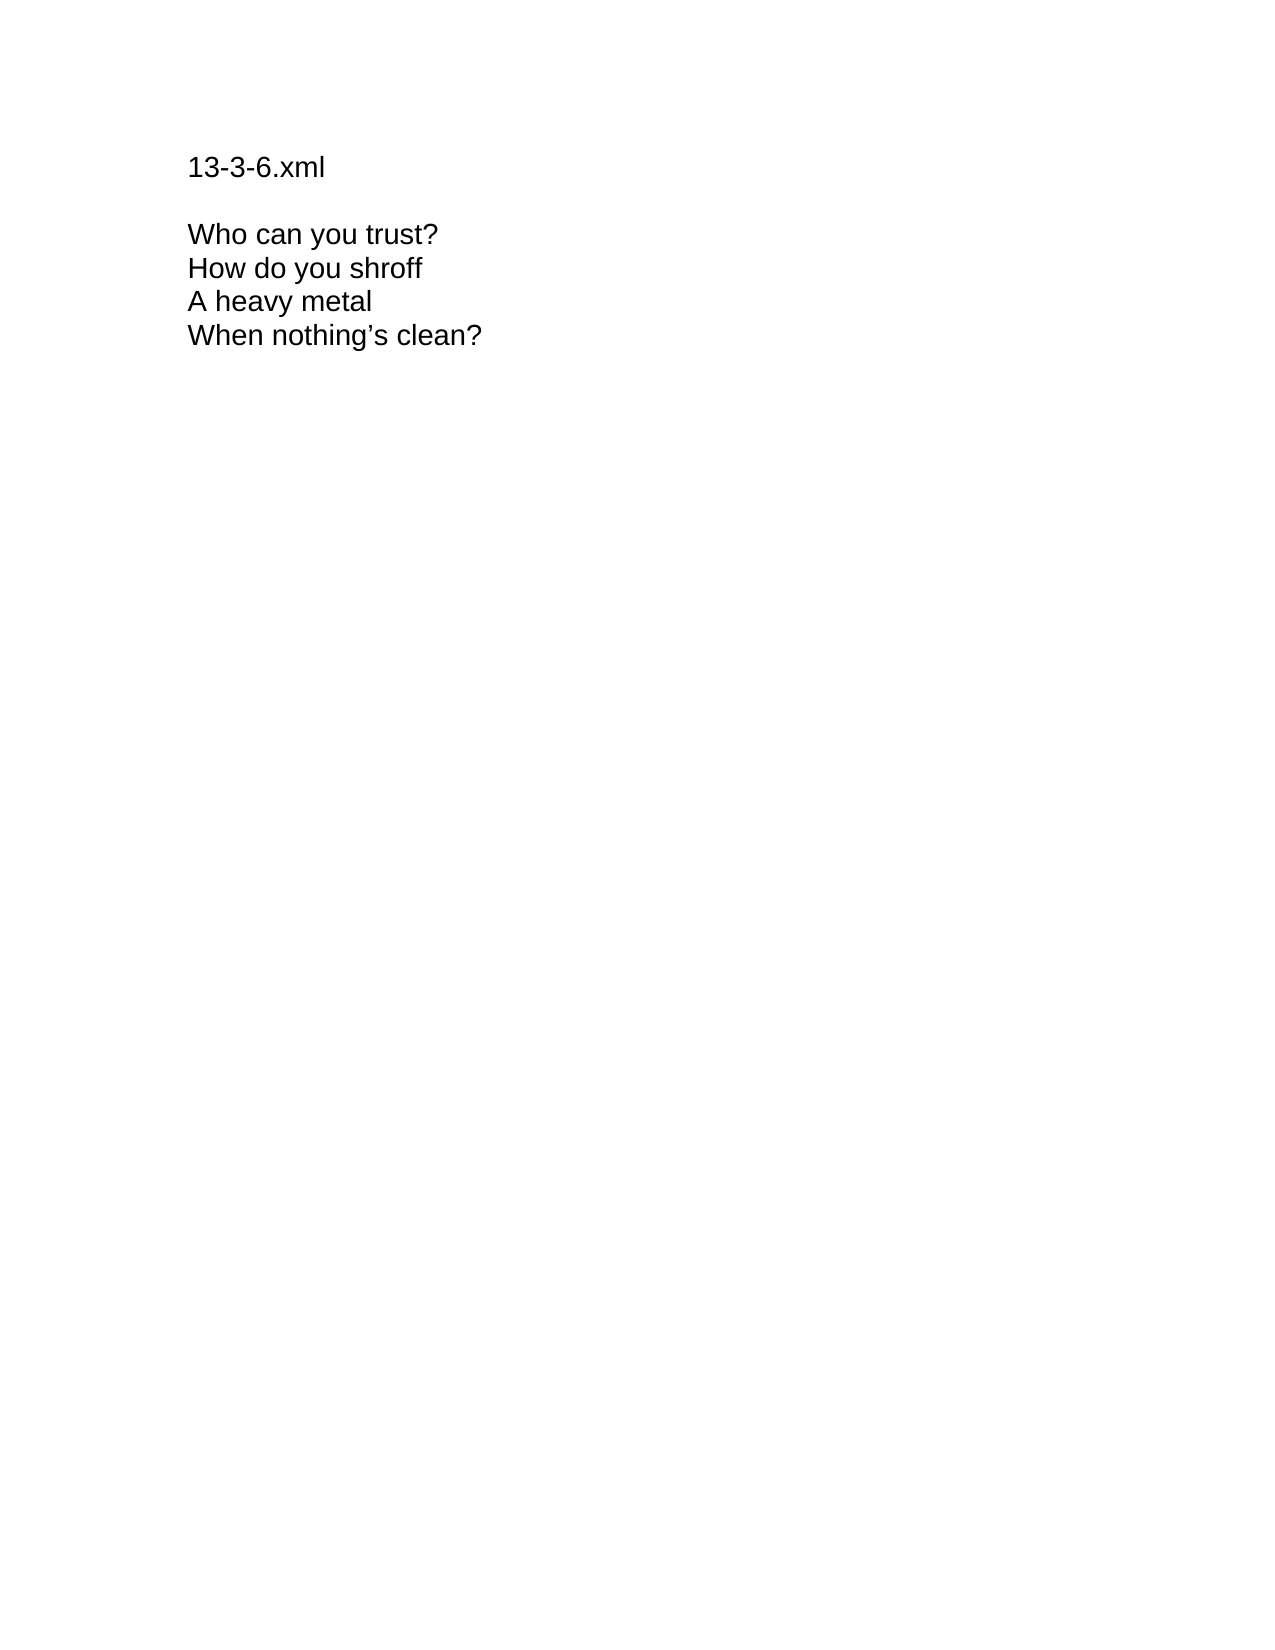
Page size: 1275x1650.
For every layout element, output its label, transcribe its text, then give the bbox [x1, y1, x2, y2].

text 13-3-6.xml Who can you trust? How do you shroff A heavy metal When nothing’s clean? [187, 150, 1087, 385]
